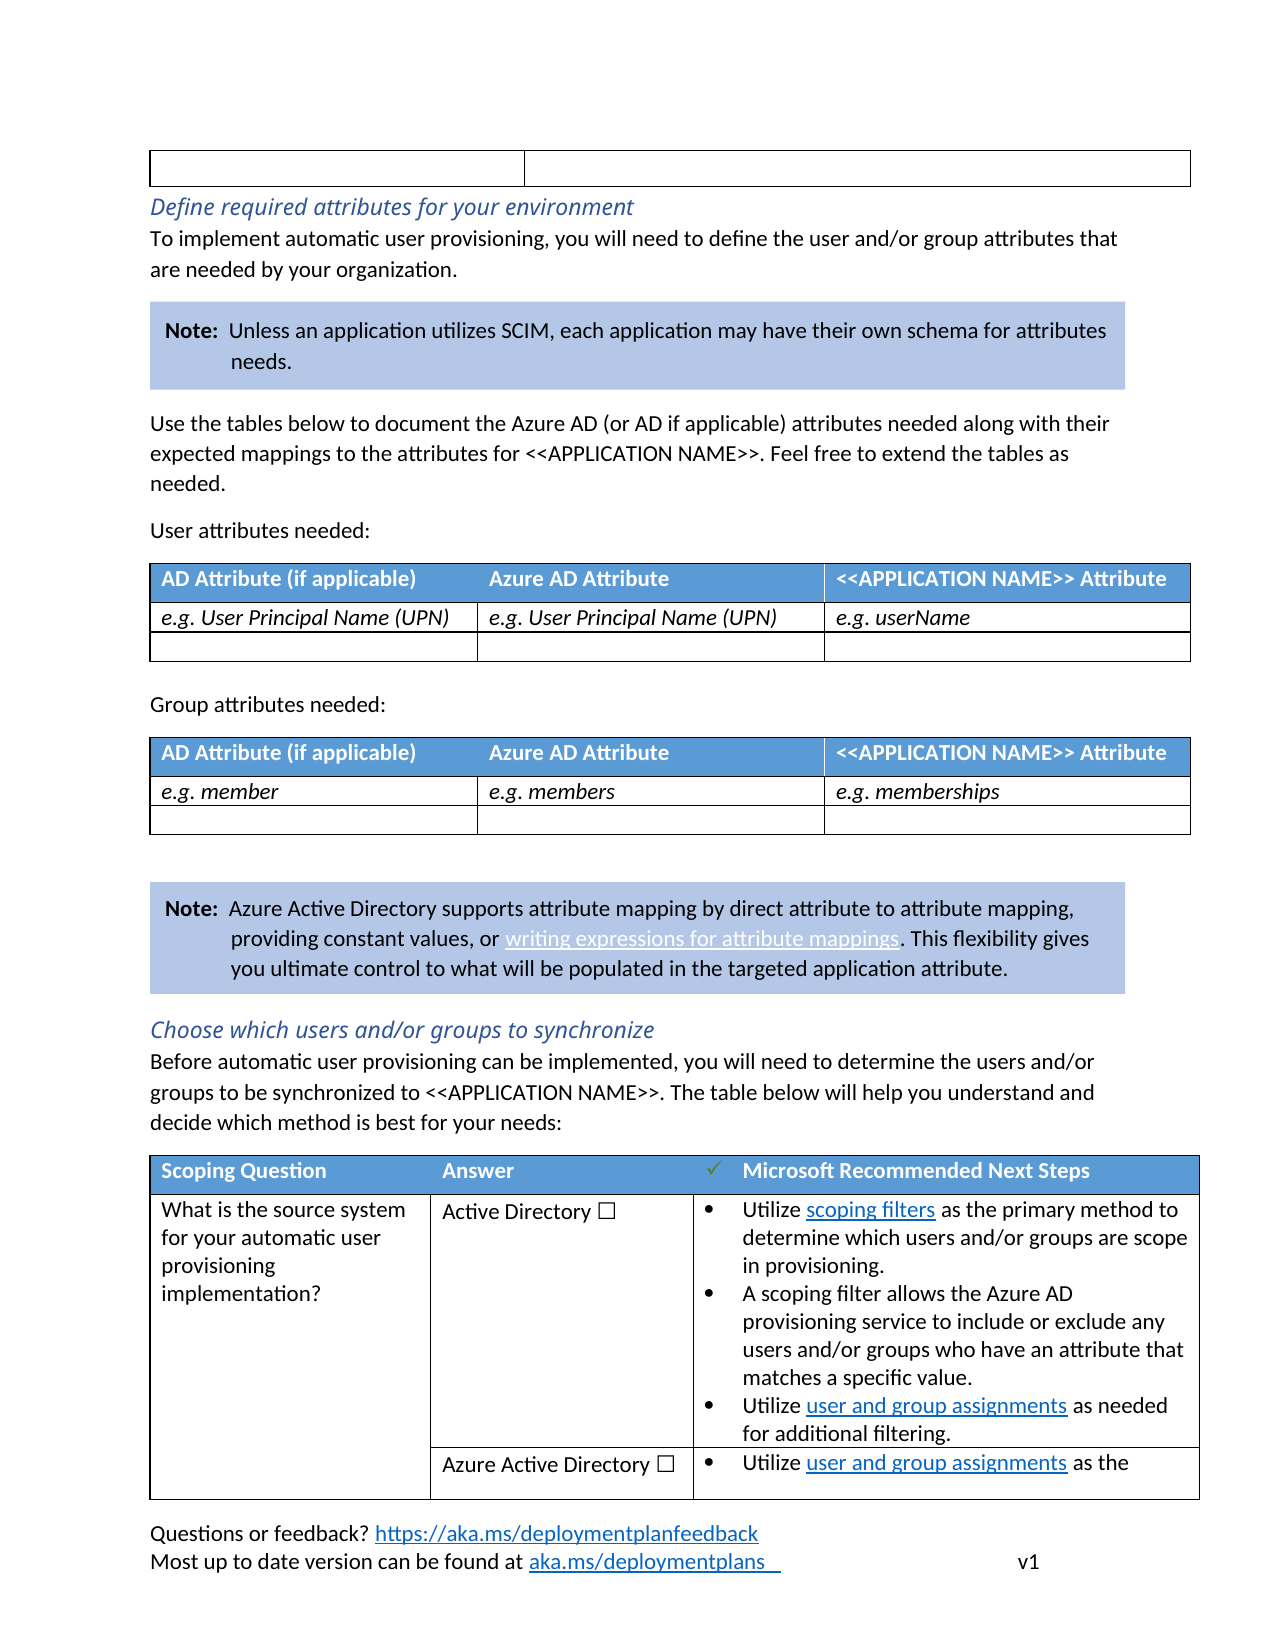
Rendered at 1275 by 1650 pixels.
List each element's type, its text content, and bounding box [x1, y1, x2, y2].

table_cell e.g. member [151, 777, 477, 805]
text User attributes needed: [150, 516, 1125, 544]
table_header Azure AD Attribute [478, 564, 824, 602]
table_cell [478, 806, 824, 834]
table_cell [478, 633, 824, 661]
table_cell e.g. memberships [825, 777, 1190, 805]
table_header Azure AD Attribute [478, 738, 824, 776]
table_header Microsoft Recommended Next Steps [694, 1156, 1199, 1194]
table_cell [151, 806, 477, 834]
table_cell [151, 151, 524, 186]
table_header Answer [431, 1156, 694, 1194]
table_header <<APPLICATION NAME>> Attribute [825, 564, 1190, 602]
text Group attributes needed: [150, 690, 1125, 718]
table_header <<APPLICATION NAME>> Attribute [825, 738, 1190, 776]
subtitle Choose which users and/or groups to synchronize [150, 1014, 1125, 1045]
table_cell [151, 633, 477, 661]
text To implement automatic user provisioning, you will need to define the user and/or group attributes that are needed by your organization. [150, 224, 1125, 283]
table_cell Active Directory [431, 1195, 693, 1447]
table_cell Utilize scoping filters as the primary method to determine which users and/or groups are scope in provisioning. A scoping filter allows the Azure AD provisioning service to include or exclude any users and/or groups who have an attribute that matches a specific value. Utilize user and group assignments as needed for additional filtering. [694, 1195, 1199, 1447]
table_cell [431, 1448, 693, 1499]
table_cell [825, 633, 1190, 661]
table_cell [694, 1448, 1199, 1499]
table_header AD Attribute (if applicable) [151, 564, 478, 602]
table_cell e.g. members [478, 777, 824, 805]
table_header Scoping Question [151, 1156, 431, 1194]
text Before automatic user provisioning can be implemented, you will need to determine the users and/or groups to be synchronized to <<APPLICATION NAME>>. The table below will help you understand and decide which method is best for your needs: [150, 1047, 1125, 1136]
table_cell [525, 151, 1190, 186]
table_cell [825, 806, 1190, 834]
table_header AD Attribute (if applicable) [151, 738, 478, 776]
table_cell e.g. User Principal Name (UPN) [151, 603, 477, 631]
table_cell e.g. User Principal Name (UPN) [478, 603, 824, 631]
table_cell What is the source system for your automatic user provisioning implementation? [151, 1195, 430, 1499]
table_cell e.g. userName [825, 603, 1190, 631]
text Use the tables below to document the Azure AD (or AD if applicable) attributes needed along with their expected mappings to the attributes for <<APPLICATION NAME>>. Feel free to extend the tables as needed. [150, 409, 1125, 497]
subtitle Define required attributes for your environment [150, 191, 1125, 222]
